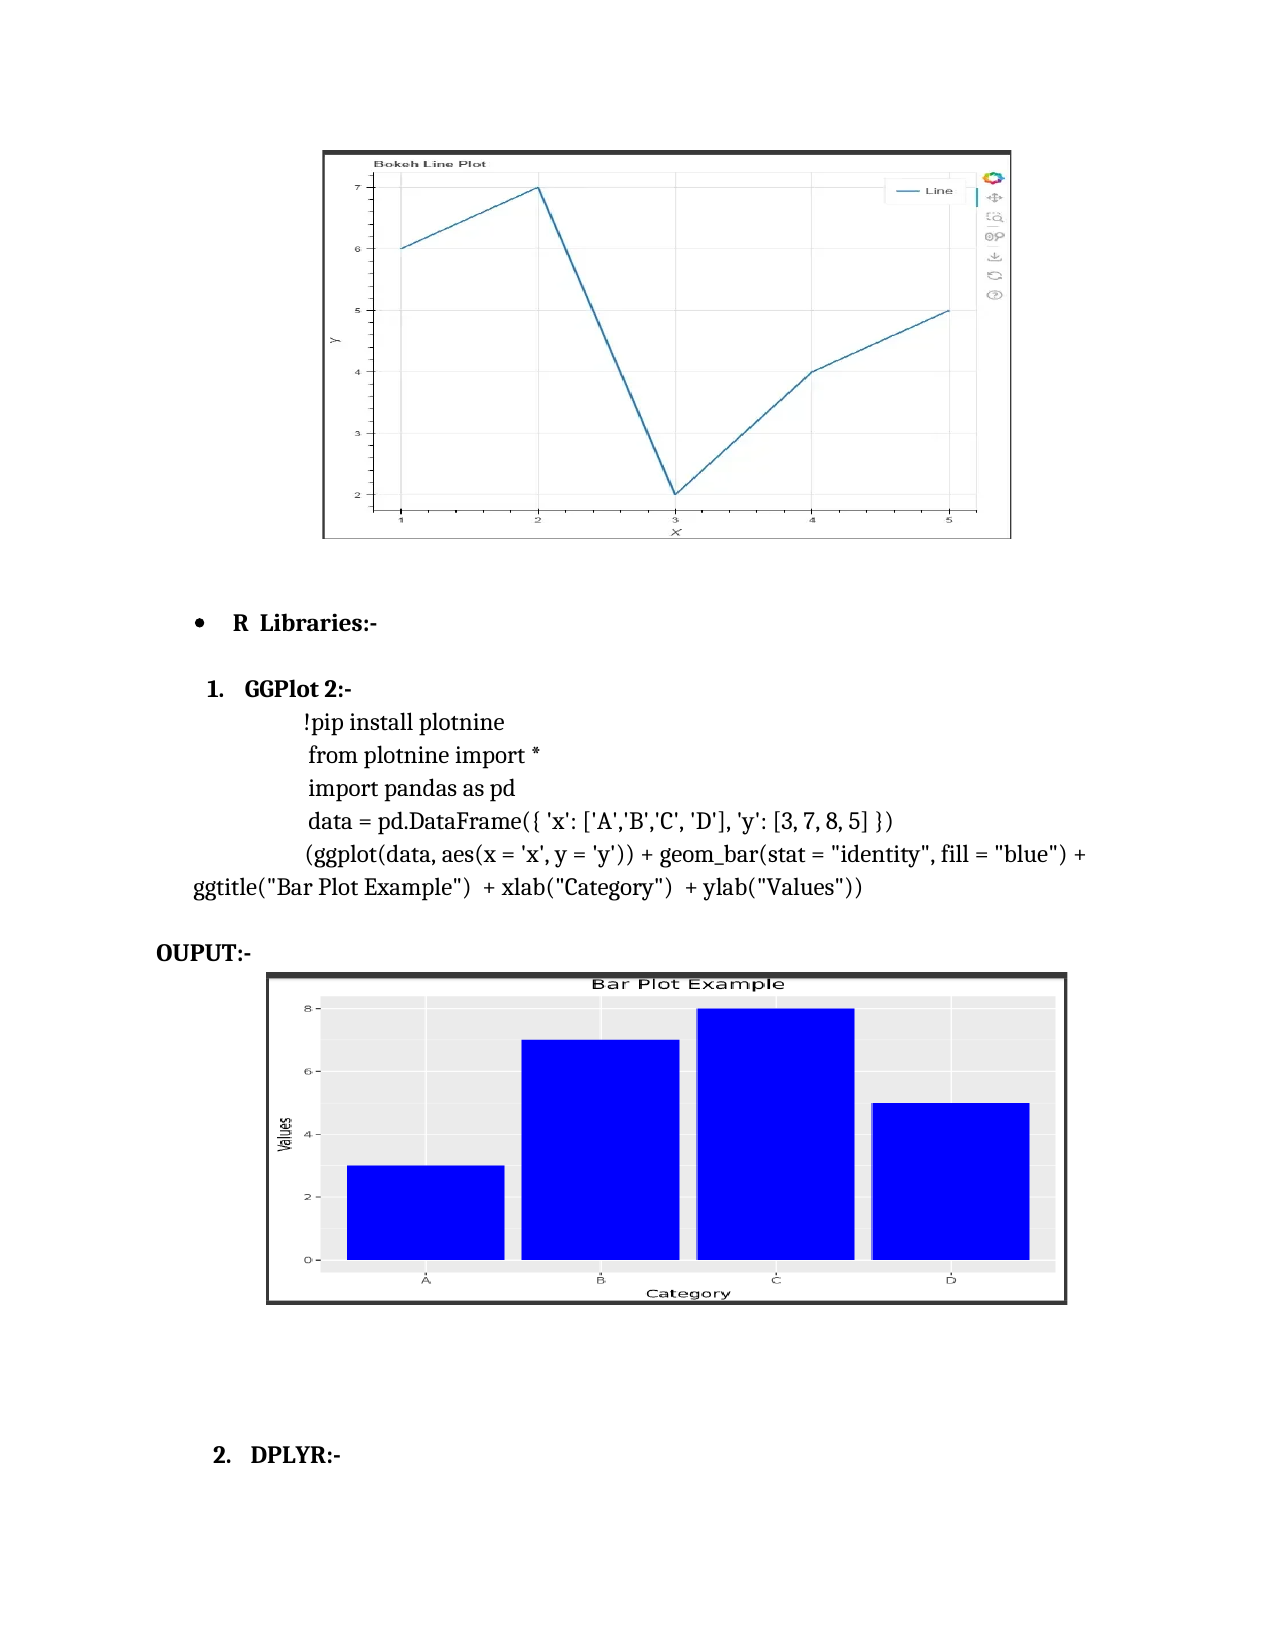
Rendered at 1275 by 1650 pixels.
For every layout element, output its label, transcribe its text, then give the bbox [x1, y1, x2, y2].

picture [266, 972, 1068, 1305]
text OUPUT:- [156, 939, 1149, 968]
picture [322, 150, 1012, 539]
text (ggplot(data, aes(x = 'x', y = 'y')) + geom_bar(stat = "identity", fill = "blue") + ggtitle("Bar Plot Example") + xlab("Category") + ylab("Values")) [156, 840, 1149, 902]
list DPLYR:- [213, 1441, 1149, 1470]
list GGPlot 2:- [207, 675, 682, 704]
list R Libraries:- [195, 609, 877, 638]
list import pandas as pd [308, 774, 682, 803]
list from plotnine import * [308, 741, 682, 770]
text !pip install plotnine [271, 708, 682, 737]
list data = pd.DataFrame({ 'x': ['A','B','C', 'D'], 'y': [3, 7, 8, 5] }) [308, 807, 918, 836]
